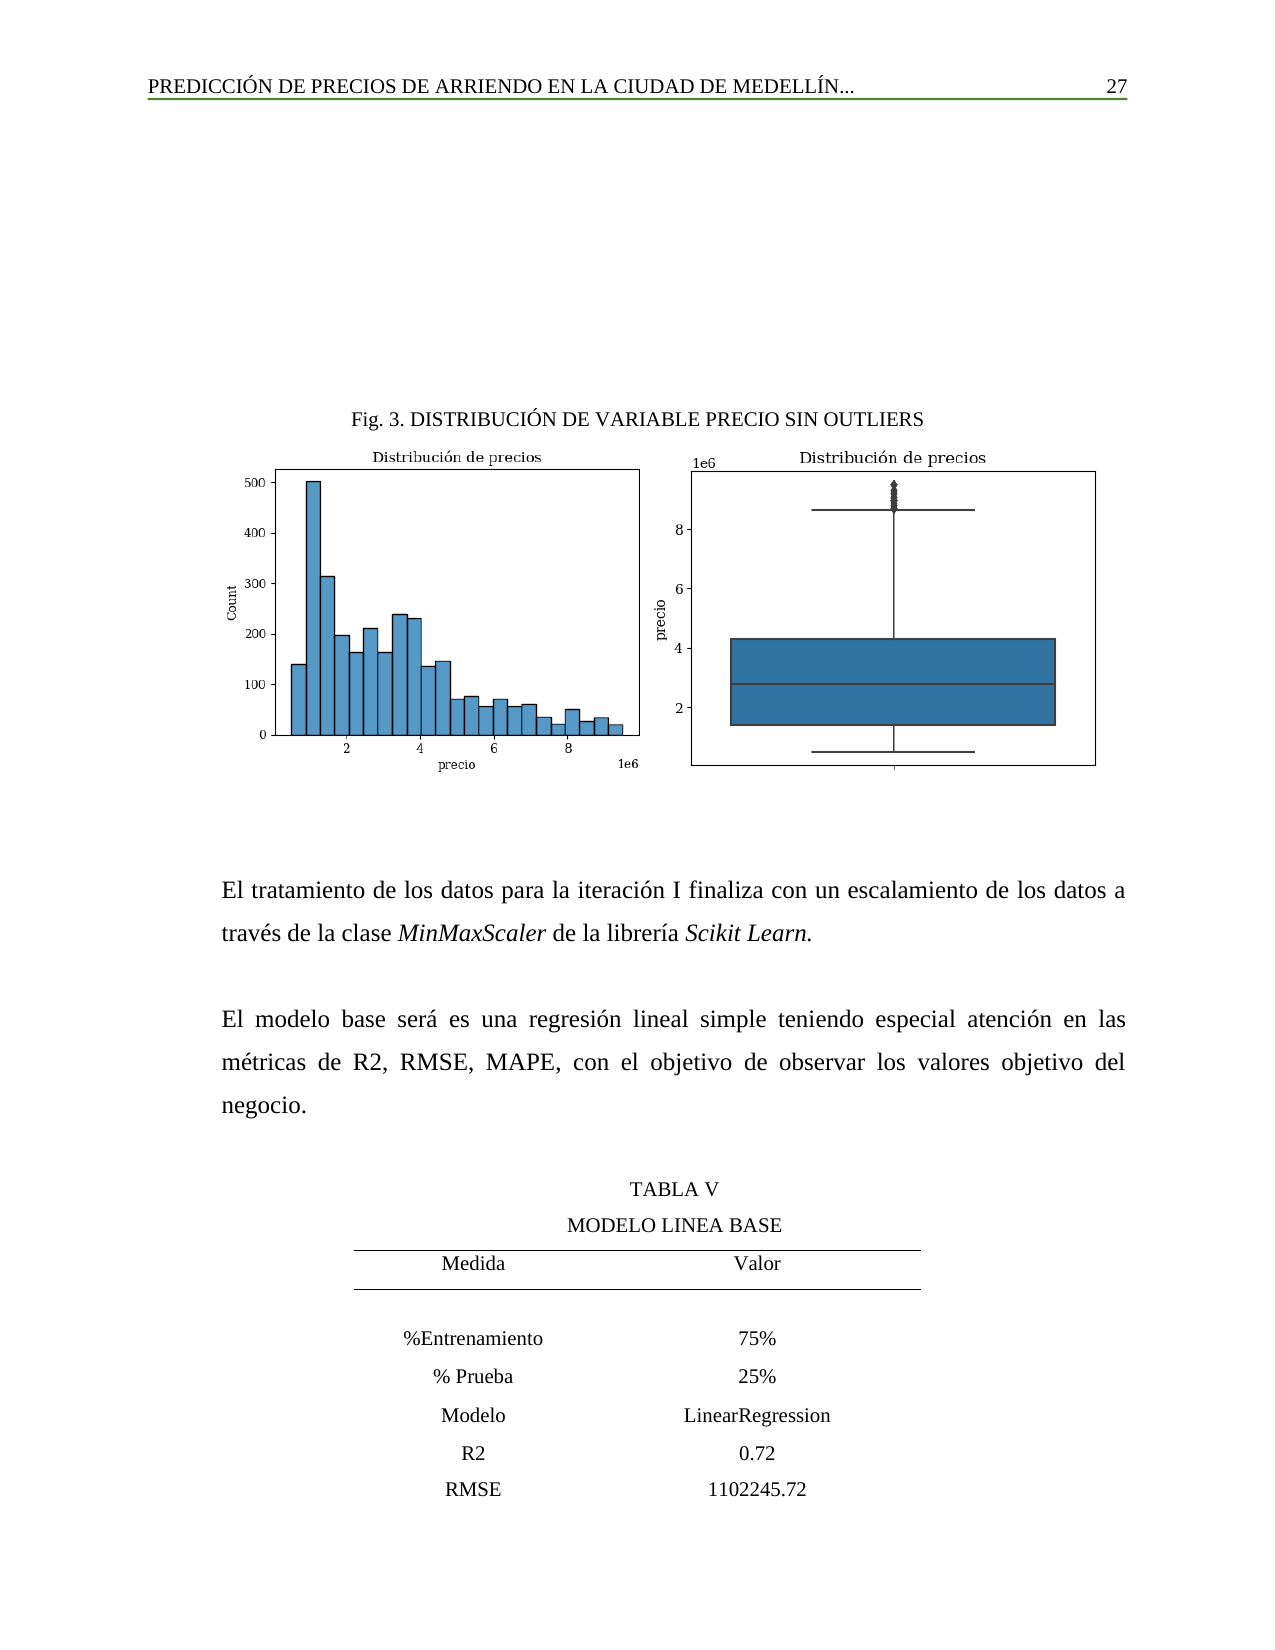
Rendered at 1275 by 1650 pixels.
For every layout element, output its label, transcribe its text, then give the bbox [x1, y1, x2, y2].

text MODELO LINEA BASE [221, 1213, 1127, 1237]
table_cell % Prueba [354, 1365, 593, 1403]
table_cell R2 RMSE MAPE [354, 1441, 593, 1501]
table_header Valor [593, 1251, 921, 1289]
table_cell 0.72 1102245.72 0.28 [593, 1441, 921, 1501]
table_header Medida [354, 1251, 593, 1289]
text El tratamiento de los datos para la iteración I finaliza con un escalamiento de los datos a través de la clase MinMaxScaler de la librería Scikit Learn. [221, 875, 1127, 947]
table_cell LinearRegression [593, 1403, 921, 1441]
text El modelo base será es una regresión lineal simple teniendo especial atención en las métricas de R2, RMSE, MAPE, con el objetivo de observar los valores objetivo del negocio. [221, 1004, 1127, 1119]
text TABLA V [221, 1177, 1127, 1201]
table_cell 75% [593, 1290, 921, 1364]
picture [646, 443, 1102, 774]
table_cell %Entrenamiento [354, 1290, 593, 1364]
table_cell Modelo [354, 1403, 593, 1441]
picture [221, 443, 641, 774]
table_cell 25% [593, 1365, 921, 1403]
text Fig. 3. DISTRIBUCIÓN DE VARIABLE PRECIO SIN OUTLIERS [148, 406, 1127, 431]
